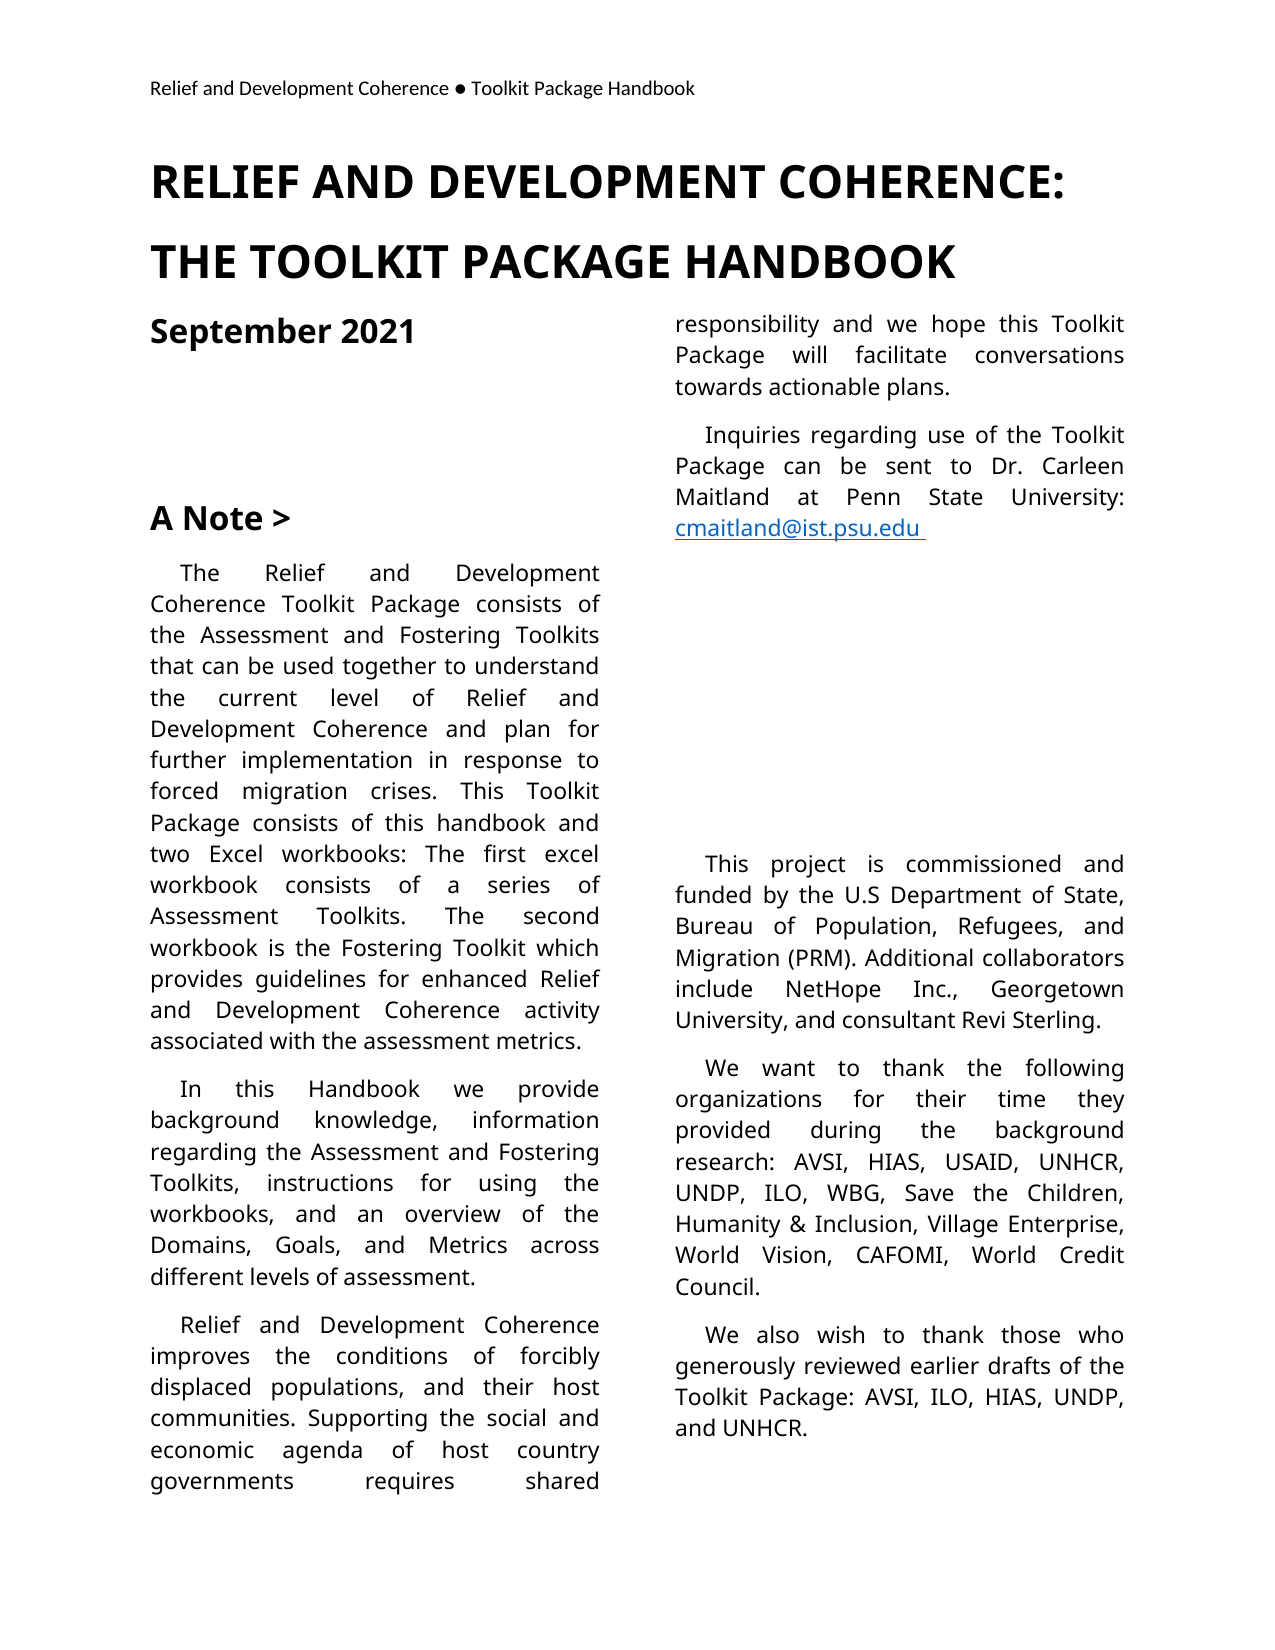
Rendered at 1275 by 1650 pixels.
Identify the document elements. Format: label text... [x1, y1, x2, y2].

text This project is commissioned and funded by the U.S Department of State, Bureau of Population, Refugees, and Migration (PRM). Additional collaborators include NetHope Inc., Georgetown University, and consultant Revi Sterling. [675, 848, 1125, 1035]
text Relief and Development Coherence improves the conditions of forcibly displaced populations, and their host communities. Supporting the social and economic agenda of host country governments requires shared responsibility and we hope this Toolkit Package will facilitate conversations towards actionable plans. [150, 1308, 600, 1496]
text THE TOOLKIT PACKAGE HANDBOOK [150, 229, 1200, 291]
text RELIEF AND DEVELOPMENT COHERENCE: [150, 150, 1200, 212]
text The Relief and Development Coherence Toolkit Package consists of the Assessment and Fostering Toolkits that can be used together to understand the current level of Relief and Development Coherence and plan for further implementation in response to forced migration crises. This Toolkit Package consists of this handbook and two Excel workbooks: The first excel workbook consists of a series of Assessment Toolkits. The second workbook is the Fostering Toolkit which provides guidelines for enhanced Relief and Development Coherence activity associated with the assessment metrics. [150, 556, 600, 1056]
text A Note > [150, 494, 600, 540]
text Relief and Development Coherence improves the conditions of forcibly displaced populations, and their host communities. Supporting the social and economic agenda of host country governments requires shared responsibility and we hope this Toolkit Package will facilitate conversations towards actionable plans. [675, 308, 1125, 402]
text We also wish to thank those who generously reviewed earlier drafts of the Toolkit Package: AVSI, ILO, HIAS, UNDP, and UNHCR. [675, 1318, 1125, 1443]
text September 2021 [150, 308, 600, 353]
text We want to thank the following organizations for their time they provided during the background research: AVSI, HIAS, USAID, UNHCR, UNDP, ILO, WBG, Save the Children, Humanity & Inclusion, Village Enterprise, World Vision, CAFOMI, World Credit Council. [675, 1052, 1125, 1302]
text In this Handbook we provide background knowledge, information regarding the Assessment and Fostering Toolkits, instructions for using the workbooks, and an overview of the Domains, Goals, and Metrics across different levels of assessment. [150, 1073, 600, 1292]
text Inquiries regarding use of the Toolkit Package can be sent to Dr. Carleen Maitland at Penn State University: cmaitland@ist.psu.edu [675, 418, 1125, 543]
